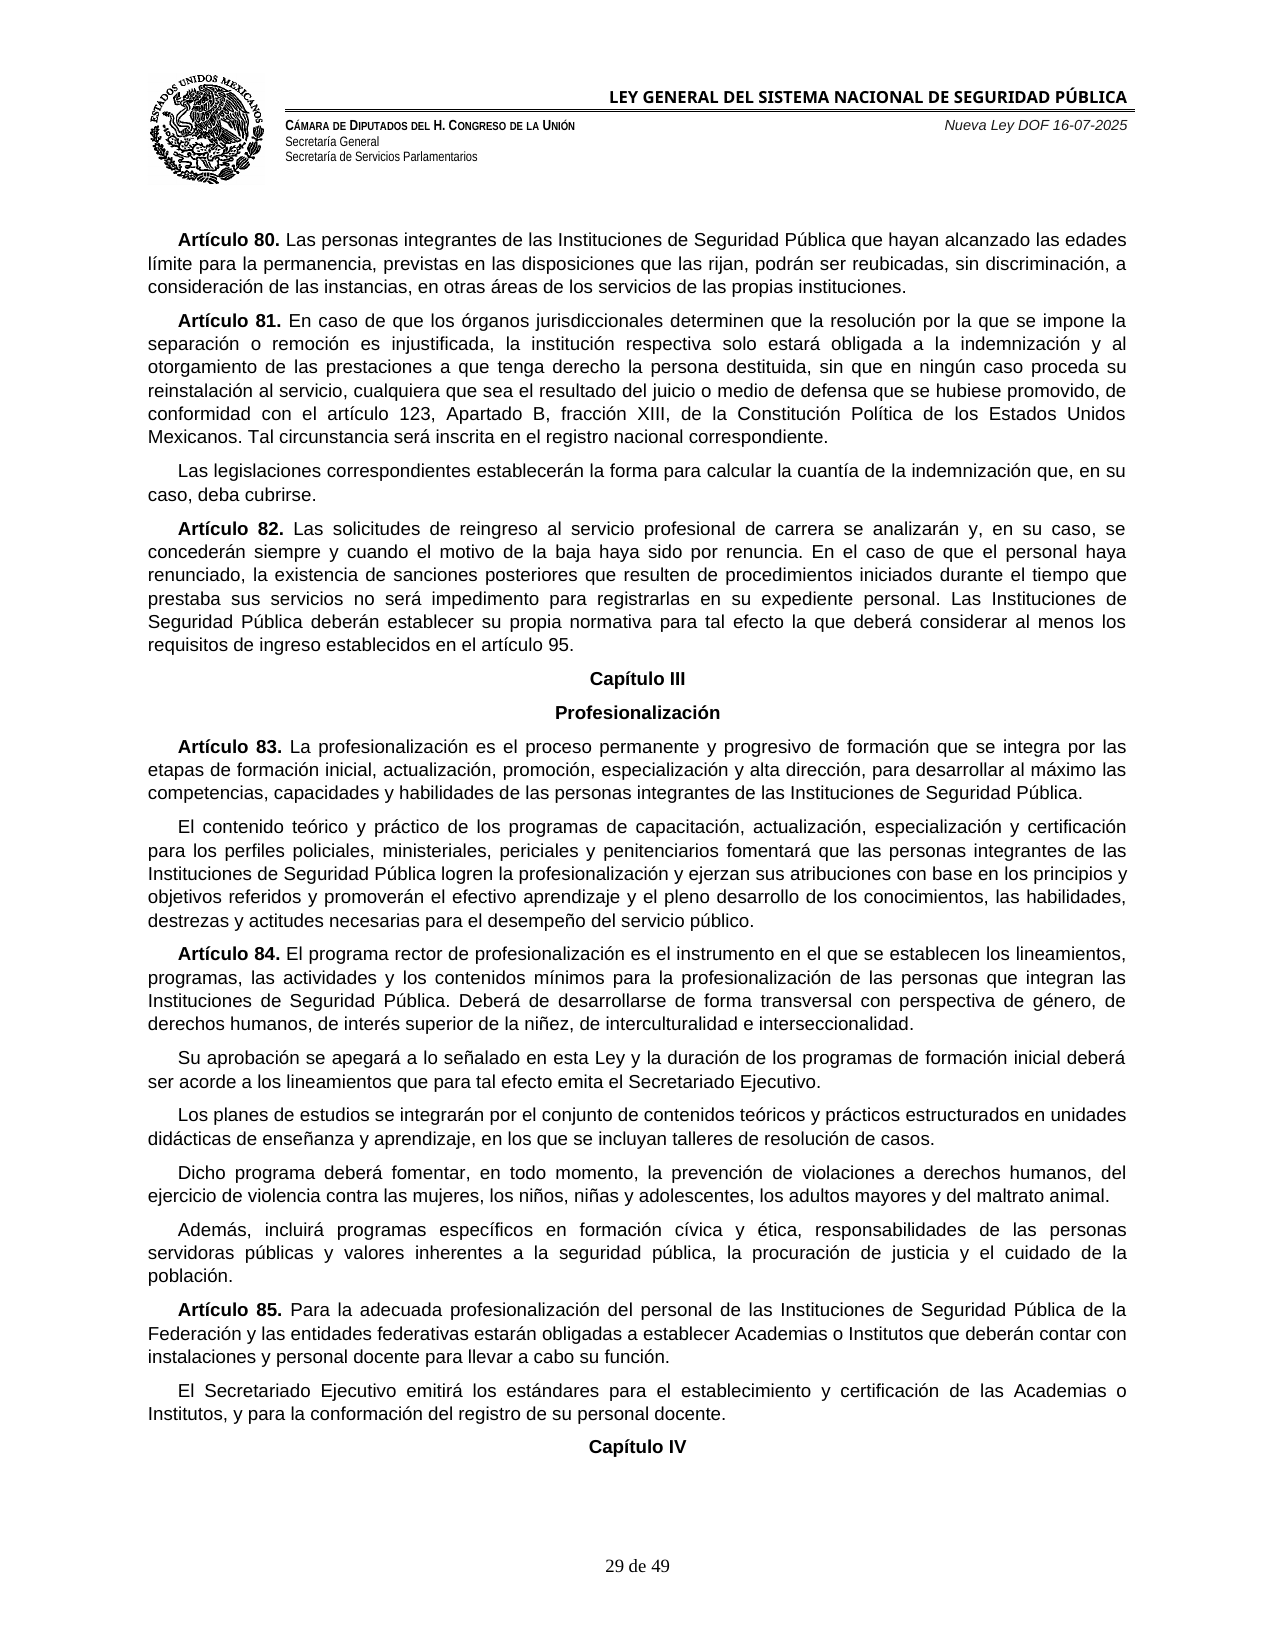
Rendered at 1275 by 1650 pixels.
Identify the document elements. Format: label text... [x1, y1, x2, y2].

text Artículo 83. La profesionalización es el proceso permanente y progresivo de formación que se integra por las etapas de formación inicial, actualización, promoción, especialización y alta dirección, para desarrollar al máximo las competencias, capacidades y habilidades de las personas integrantes de las Instituciones de Seguridad Pública. [148, 734, 1127, 804]
text Artículo 80. Las personas integrantes de las Instituciones de Seguridad Pública que hayan alcanzado las edades límite para la permanencia, previstas en las disposiciones que las rijan, podrán ser reubicadas, sin discriminación, a consideración de las instancias, en otras áreas de los servicios de las propias instituciones. [148, 228, 1127, 298]
text Profesionalización [148, 701, 1127, 724]
text Capítulo III [148, 667, 1127, 690]
text Además, incluirá programas específicos en formación cívica y ética, responsabilidades de las personas servidoras públicas y valores inherentes a la seguridad pública, la procuración de justicia y el cuidado de la población. [148, 1218, 1127, 1288]
text Artículo 81. En caso de que los órganos jurisdiccionales determinen que la resolución por la que se impone la separación o remoción es injustificada, la institución respectiva solo estará obligada a la indemnización y al otorgamiento de las prestaciones a que tenga derecho la persona destituida, sin que en ningún caso proceda su reinstalación al servicio, cualquiera que sea el resultado del juicio o medio de defensa que se hubiese promovido, de conformidad con el artículo 123, Apartado B, fracción XIII, de la Constitución Política de los Estados Unidos Mexicanos. Tal circunstancia será inscrita en el registro nacional correspondiente. [148, 308, 1127, 448]
text El Secretariado Ejecutivo emitirá los estándares para el establecimiento y certificación de las Academias o Institutos, y para la conformación del registro de su personal docente. [148, 1379, 1127, 1425]
text Artículo 82. Las solicitudes de reingreso al servicio profesional de carrera se analizarán y, en su caso, se concederán siempre y cuando el motivo de la baja haya sido por renuncia. En el caso de que el personal haya renunciado, la existencia de sanciones posteriores que resulten de procedimientos iniciados durante el tiempo que prestaba sus servicios no será impedimento para registrarlas en su expediente personal. Las Instituciones de Seguridad Pública deberán establecer su propia normativa para tal efecto la que deberá considerar al menos los requisitos de ingreso establecidos en el artículo 95. [148, 516, 1127, 656]
text Artículo 85. Para la adecuada profesionalización del personal de las Instituciones de Seguridad Pública de la Federación y las entidades federativas estarán obligadas a establecer Academias o Institutos que deberán contar con instalaciones y personal docente para llevar a cabo su función. [148, 1298, 1127, 1368]
text Las legislaciones correspondientes establecerán la forma para calcular la cuantía de la indemnización que, en su caso, deba cubrirse. [148, 459, 1127, 506]
text El contenido teórico y práctico de los programas de capacitación, actualización, especialización y certificación para los perfiles policiales, ministeriales, periciales y penitenciarios fomentará que las personas integrantes de las Instituciones de Seguridad Pública logren la profesionalización y ejerzan sus atribuciones con base en los principios y objetivos referidos y promoverán el efectivo aprendizaje y el pleno desarrollo de los conocimientos, las habilidades, destrezas y actitudes necesarias para el desempeño del servicio público. [148, 815, 1127, 932]
text Los planes de estudios se integrarán por el conjunto de contenidos teóricos y prácticos estructurados en unidades didácticas de enseñanza y aprendizaje, en los que se incluyan talleres de resolución de casos. [148, 1103, 1127, 1150]
text Artículo 84. El programa rector de profesionalización es el instrumento en el que se establecen los lineamientos, programas, las actividades y los contenidos mínimos para la profesionalización de las personas que integran las Instituciones de Seguridad Pública. Deberá de desarrollarse de forma transversal con perspectiva de género, de derechos humanos, de interés superior de la niñez, de interculturalidad e interseccionalidad. [148, 942, 1127, 1036]
text Su aprobación se apegará a lo señalado en esta Ley y la duración de los programas de formación inicial deberá ser acorde a los lineamientos que para tal efecto emita el Secretariado Ejecutivo. [148, 1046, 1127, 1093]
text Dicho programa deberá fomentar, en todo momento, la prevención de violaciones a derechos humanos, del ejercicio de violencia contra las mujeres, los niños, niñas y adolescentes, los adultos mayores y del maltrato animal. [148, 1160, 1127, 1207]
text Capítulo IV [148, 1436, 1127, 1458]
